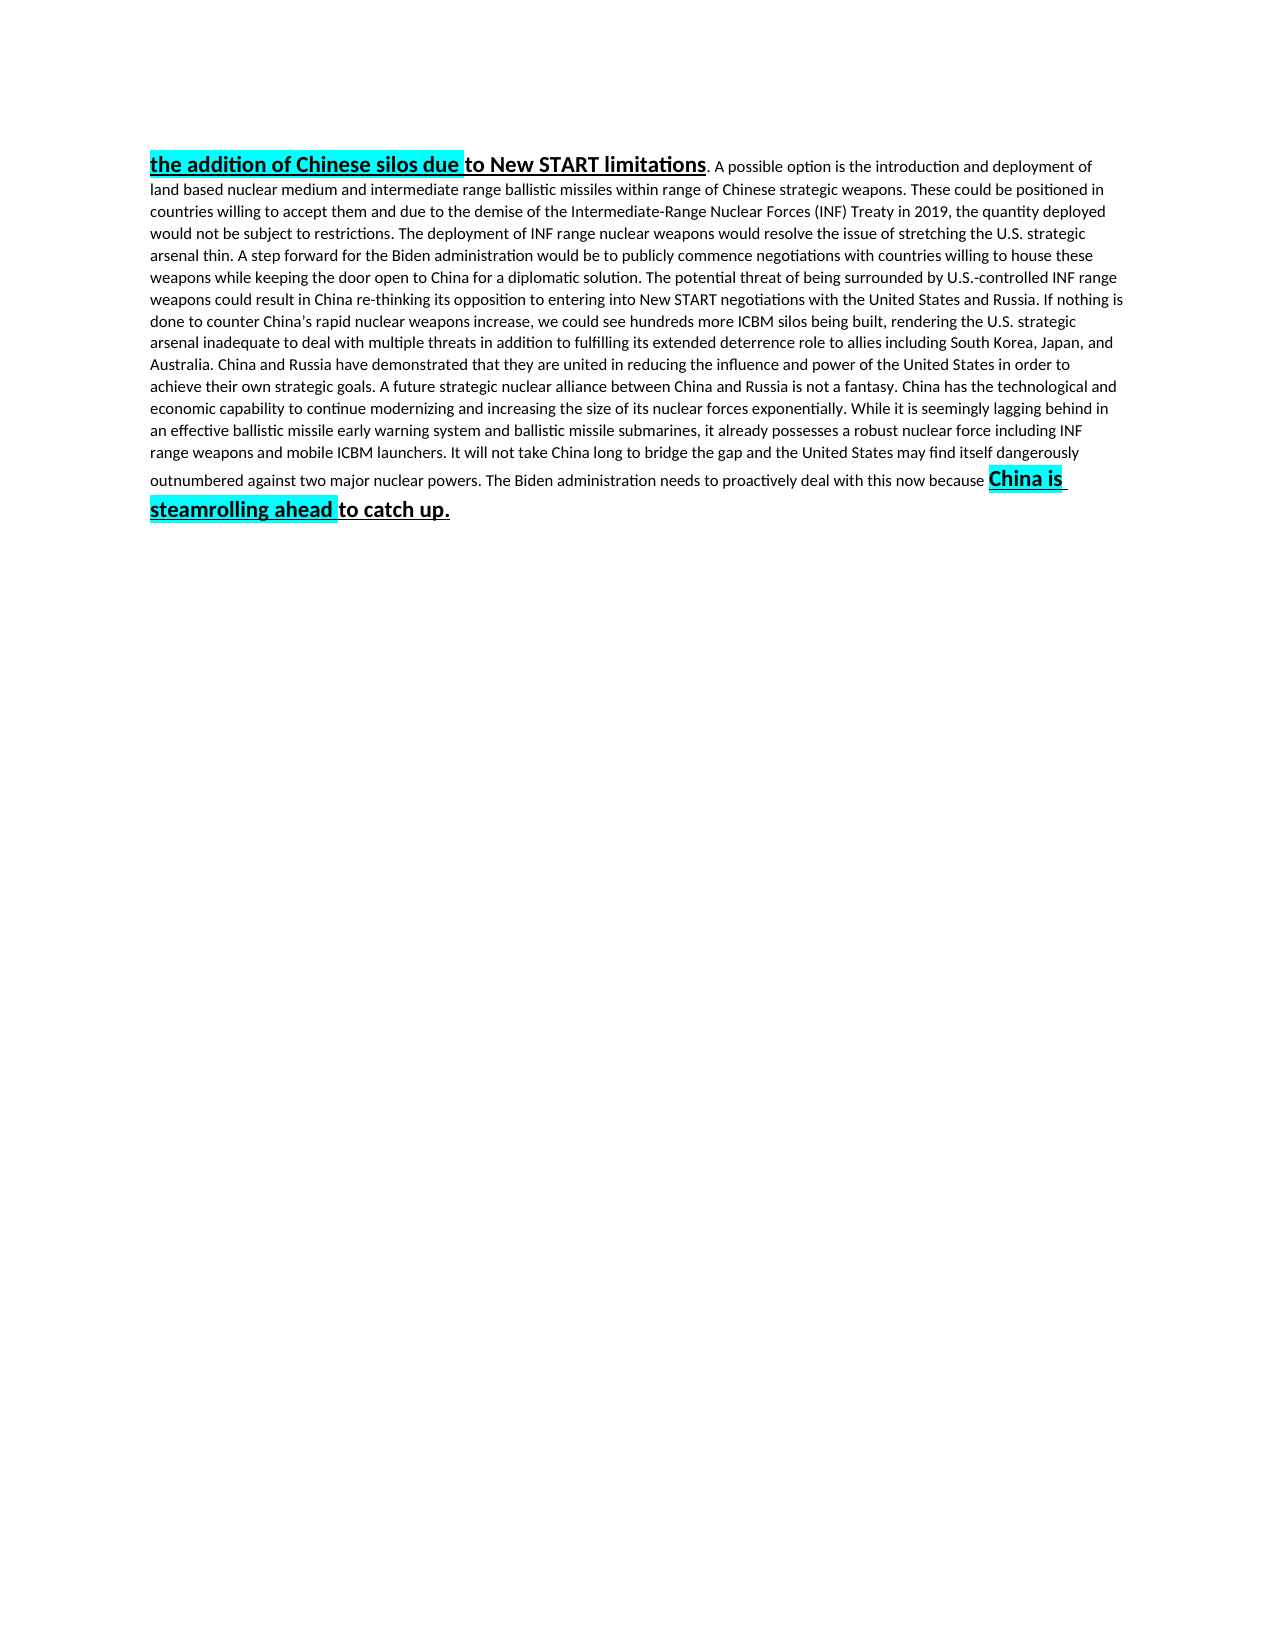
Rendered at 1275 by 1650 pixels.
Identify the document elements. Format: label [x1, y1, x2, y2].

text [150, 150, 1125, 523]
